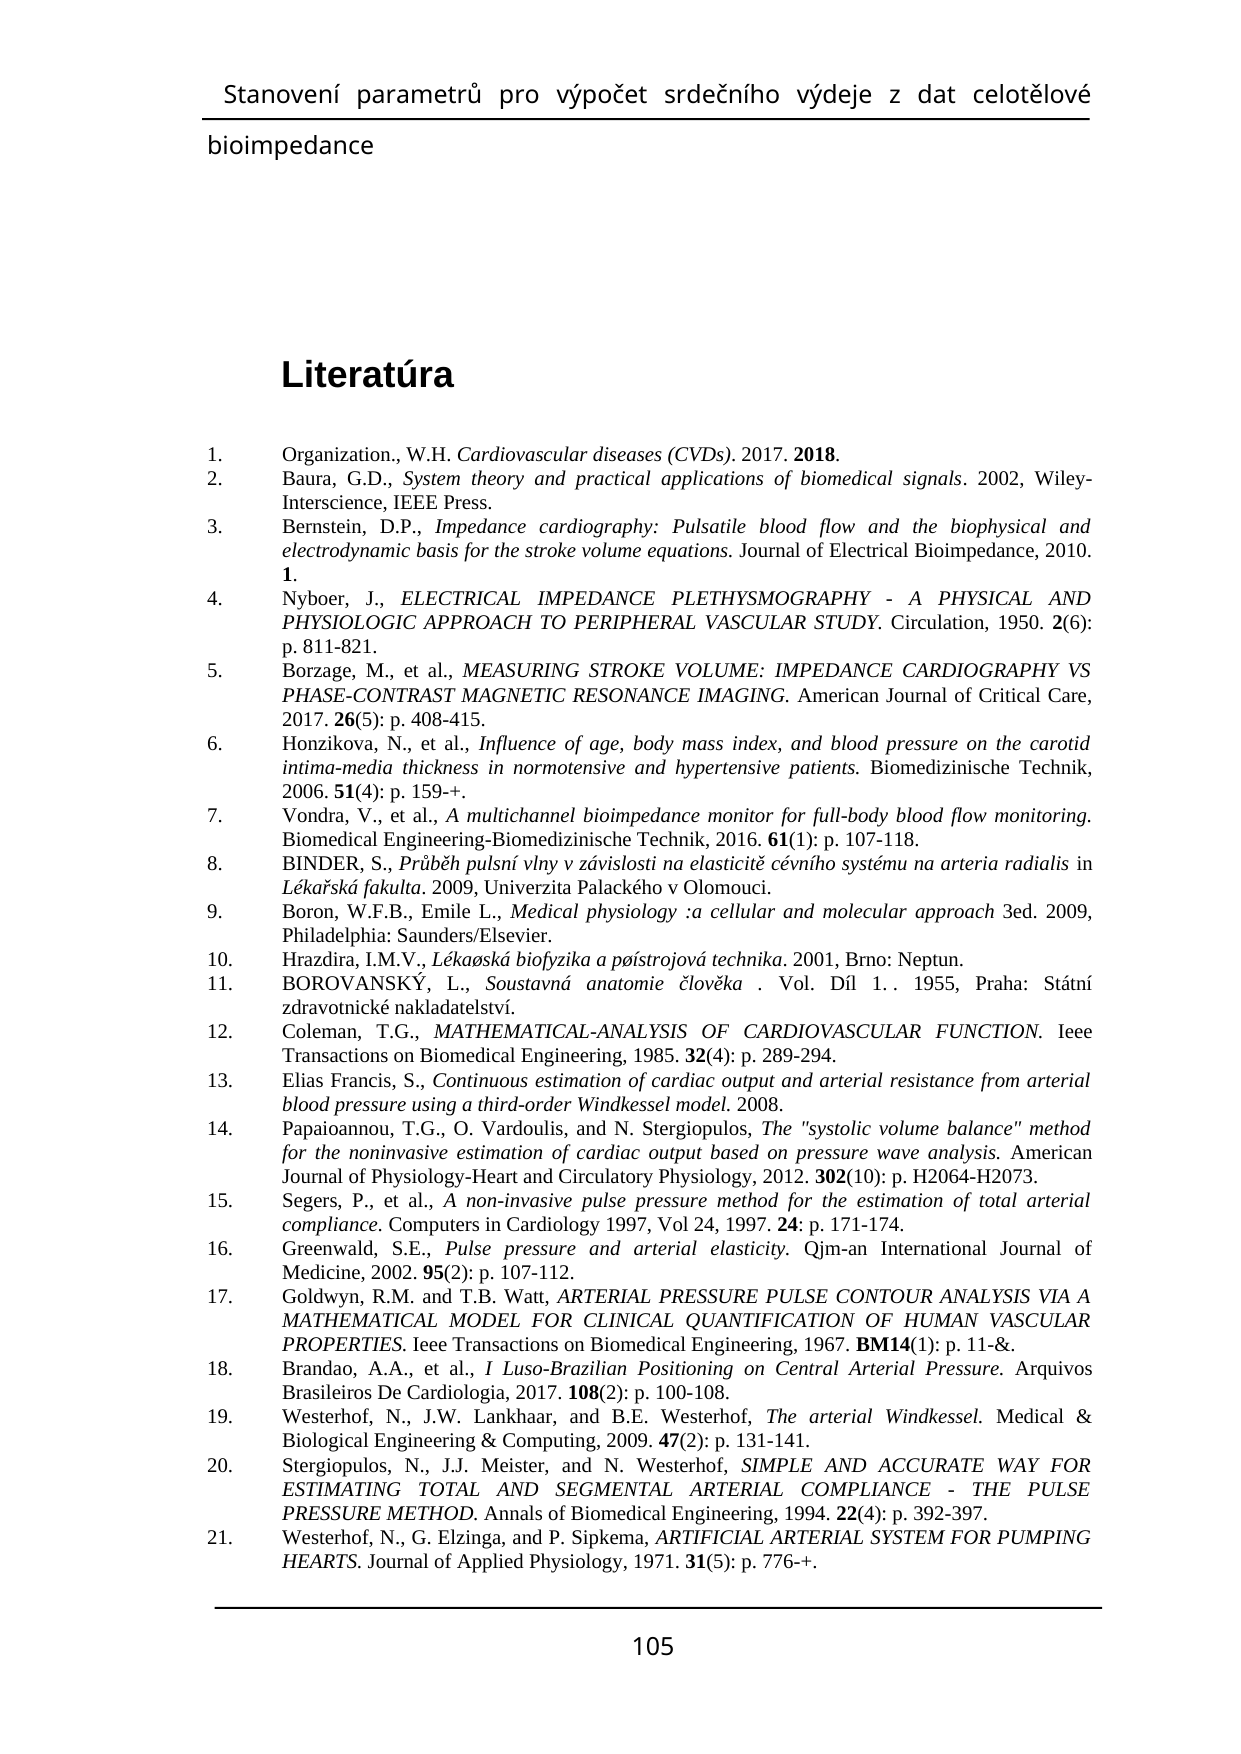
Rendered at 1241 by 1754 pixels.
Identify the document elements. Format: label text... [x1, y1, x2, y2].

text 12. Coleman, T.G., MATHEMATICAL-ANALYSIS OF CARDIOVASCULAR FUNCTION. Ieee Transactions on Biomedical Engineering, 1985. 32(4): p. 289-294. [207, 1019, 1092, 1067]
text 13. Elias Francis, S., Continuous estimation of cardiac output and arterial resistance from arterial blood pressure using a third-order Windkessel model. 2008. [207, 1067, 1092, 1116]
text 8. BINDER, S., Průběh pulsní vlny v závislosti na elasticitě cévního systému na arteria radialis in Lékařská fakulta. 2009, Univerzita Palackého v Olomouci. [207, 851, 1092, 899]
text 15. Segers, P., et al., A non-invasive pulse pressure method for the estimation of total arterial compliance. Computers in Cardiology 1997, Vol 24, 1997. 24: p. 171-174. [207, 1188, 1092, 1236]
text 17. Goldwyn, R.M. and T.B. Watt, ARTERIAL PRESSURE PULSE CONTOUR ANALYSIS VIA A MATHEMATICAL MODEL FOR CLINICAL QUANTIFICATION OF HUMAN VASCULAR PROPERTIES. Ieee Transactions on Biomedical Engineering, 1967. BM14(1): p. 11-&. [207, 1284, 1092, 1356]
text 19. Westerhof, N., J.W. Lankhaar, and B.E. Westerhof, The arterial Windkessel. Medical & Biological Engineering & Computing, 2009. 47(2): p. 131-141. [207, 1404, 1092, 1452]
text 6. Honzikova, N., et al., Influence of age, body mass index, and blood pressure on the carotid intima-media thickness in normotensive and hypertensive patients. Biomedizinische Technik, 2006. 51(4): p. 159-+. [207, 731, 1092, 803]
text 20. Stergiopulos, N., J.J. Meister, and N. Westerhof, SIMPLE AND ACCURATE WAY FOR ESTIMATING TOTAL AND SEGMENTAL ARTERIAL COMPLIANCE - THE PULSE PRESSURE METHOD. Annals of Biomedical Engineering, 1994. 22(4): p. 392-397. [207, 1452, 1092, 1525]
text 7. Vondra, V., et al., A multichannel bioimpedance monitor for full-body blood flow monitoring. Biomedical Engineering-Biomedizinische Technik, 2016. 61(1): p. 107-118. [207, 803, 1092, 851]
text 4. Nyboer, J., ELECTRICAL IMPEDANCE PLETHYSMOGRAPHY - A PHYSICAL AND PHYSIOLOGIC APPROACH TO PERIPHERAL VASCULAR STUDY. Circulation, 1950. 2(6): p. 811-821. [207, 586, 1092, 658]
text 10. Hrazdira, I.M.V., Lékaøská biofyzika a pøístrojová technika. 2001, Brno: Neptun. [207, 947, 1092, 971]
text 9. Boron, W.F.B., Emile L., Medical physiology :a cellular and molecular approach 3ed. 2009, Philadelphia: Saunders/Elsevier. [207, 899, 1092, 947]
text 21. Westerhof, N., G. Elzinga, and P. Sipkema, ARTIFICIAL ARTERIAL SYSTEM FOR PUMPING HEARTS. Journal of Applied Physiology, 1971. 31(5): p. 776-+. [207, 1525, 1092, 1573]
text 5. Borzage, M., et al., MEASURING STROKE VOLUME: IMPEDANCE CARDIOGRAPHY VS PHASE-CONTRAST MAGNETIC RESONANCE IMAGING. American Journal of Critical Care, 2017. 26(5): p. 408-415. [207, 658, 1092, 731]
subtitle Literatúra [281, 352, 1092, 395]
text 11. BOROVANSKÝ, L., Soustavná anatomie člověka . Vol. Díl 1. . 1955, Praha: Státní zdravotnické nakladatelství. [207, 971, 1092, 1019]
text 2. Baura, G.D., System theory and practical applications of biomedical signals. 2002, Wiley-Interscience, IEEE Press. [207, 466, 1092, 514]
text 1. Organization., W.H. Cardiovascular diseases (CVDs). 2017. 2018. [207, 442, 1092, 466]
text 16. Greenwald, S.E., Pulse pressure and arterial elasticity. Qjm-an International Journal of Medicine, 2002. 95(2): p. 107-112. [207, 1236, 1092, 1284]
text 18. Brandao, A.A., et al., I Luso-Brazilian Positioning on Central Arterial Pressure. Arquivos Brasileiros De Cardiologia, 2017. 108(2): p. 100-108. [207, 1356, 1092, 1404]
text 3. Bernstein, D.P., Impedance cardiography: Pulsatile blood flow and the biophysical and electrodynamic basis for the stroke volume equations. Journal of Electrical Bioimpedance, 2010. 1. [207, 514, 1092, 586]
text 14. Papaioannou, T.G., O. Vardoulis, and N. Stergiopulos, The "systolic volume balance" method for the noninvasive estimation of cardiac output based on pressure wave analysis. American Journal of Physiology-Heart and Circulatory Physiology, 2012. 302(10): p. H2064-H2073. [207, 1116, 1092, 1188]
